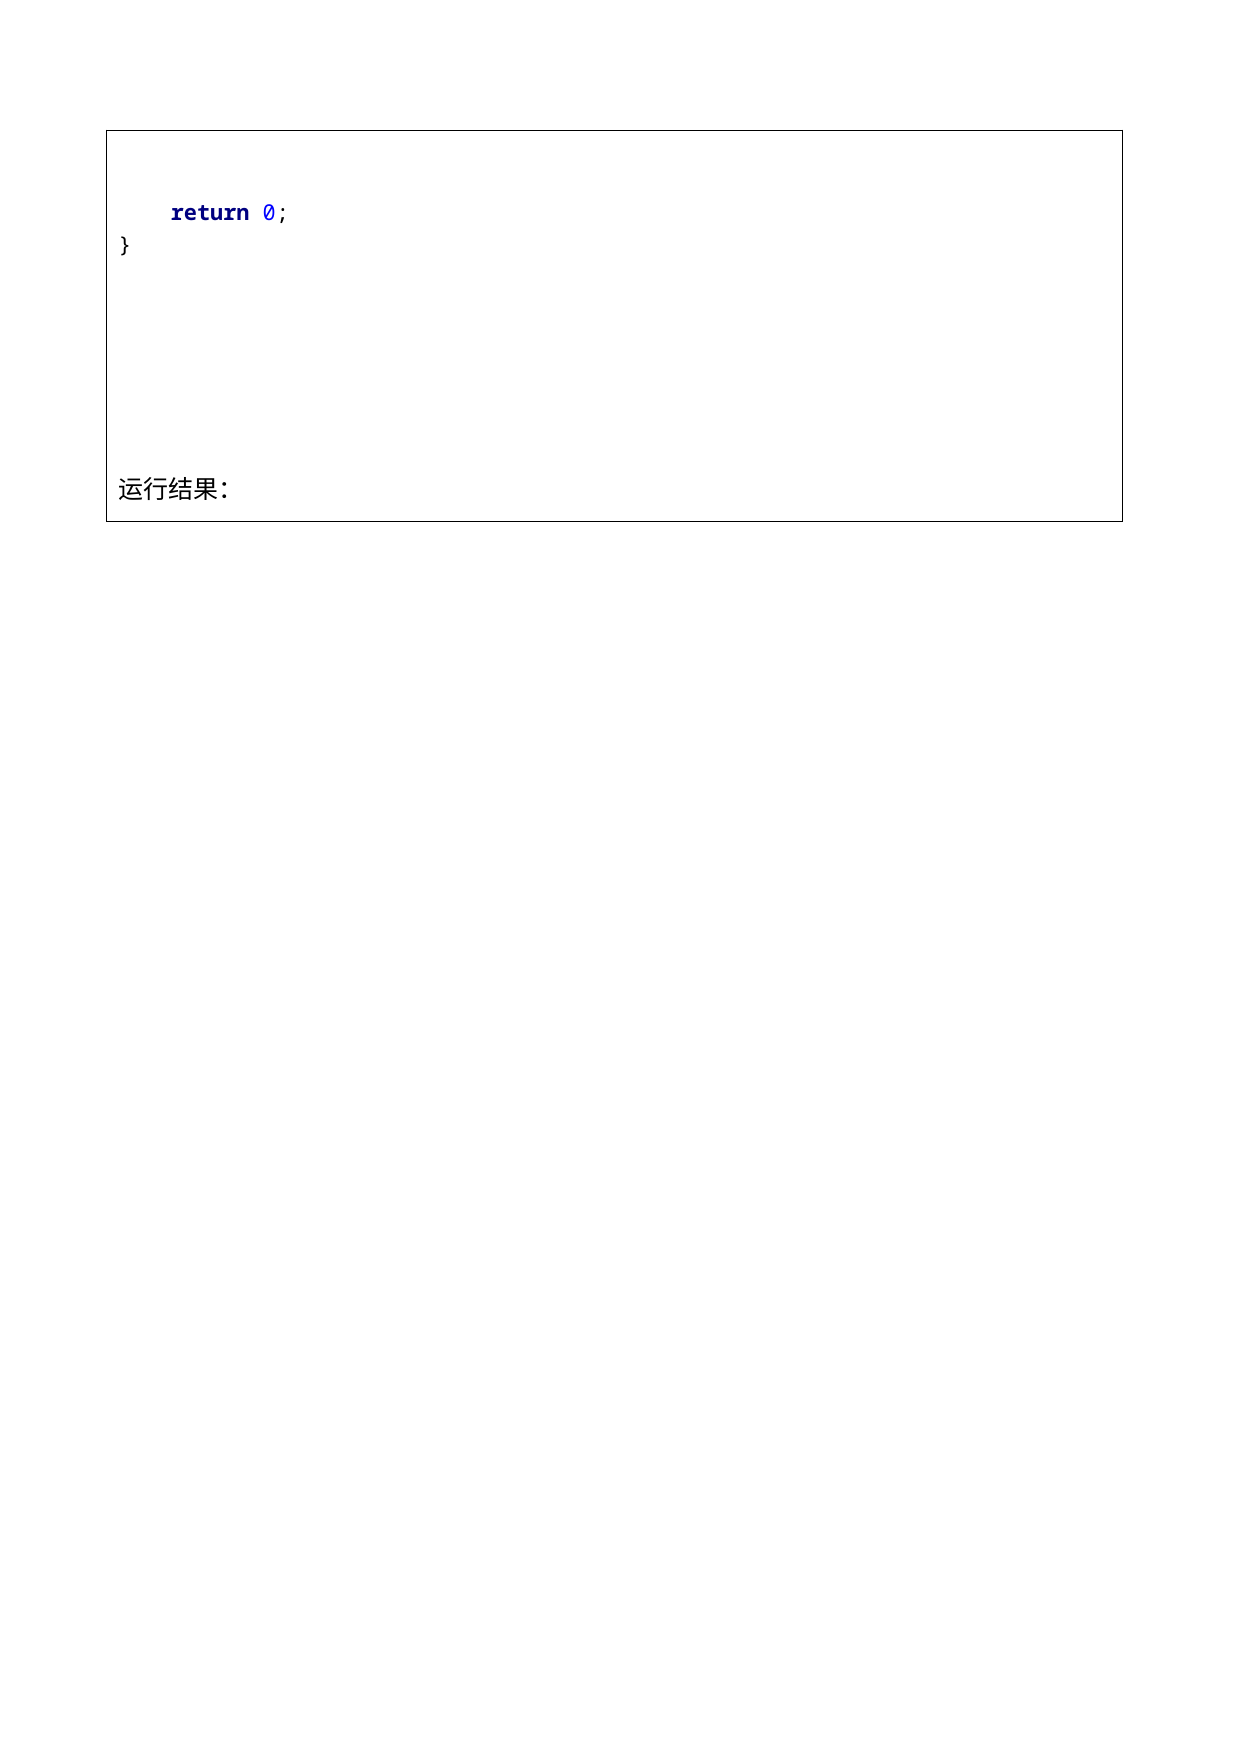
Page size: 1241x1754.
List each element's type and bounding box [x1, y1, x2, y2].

table_cell [107, 131, 1122, 521]
